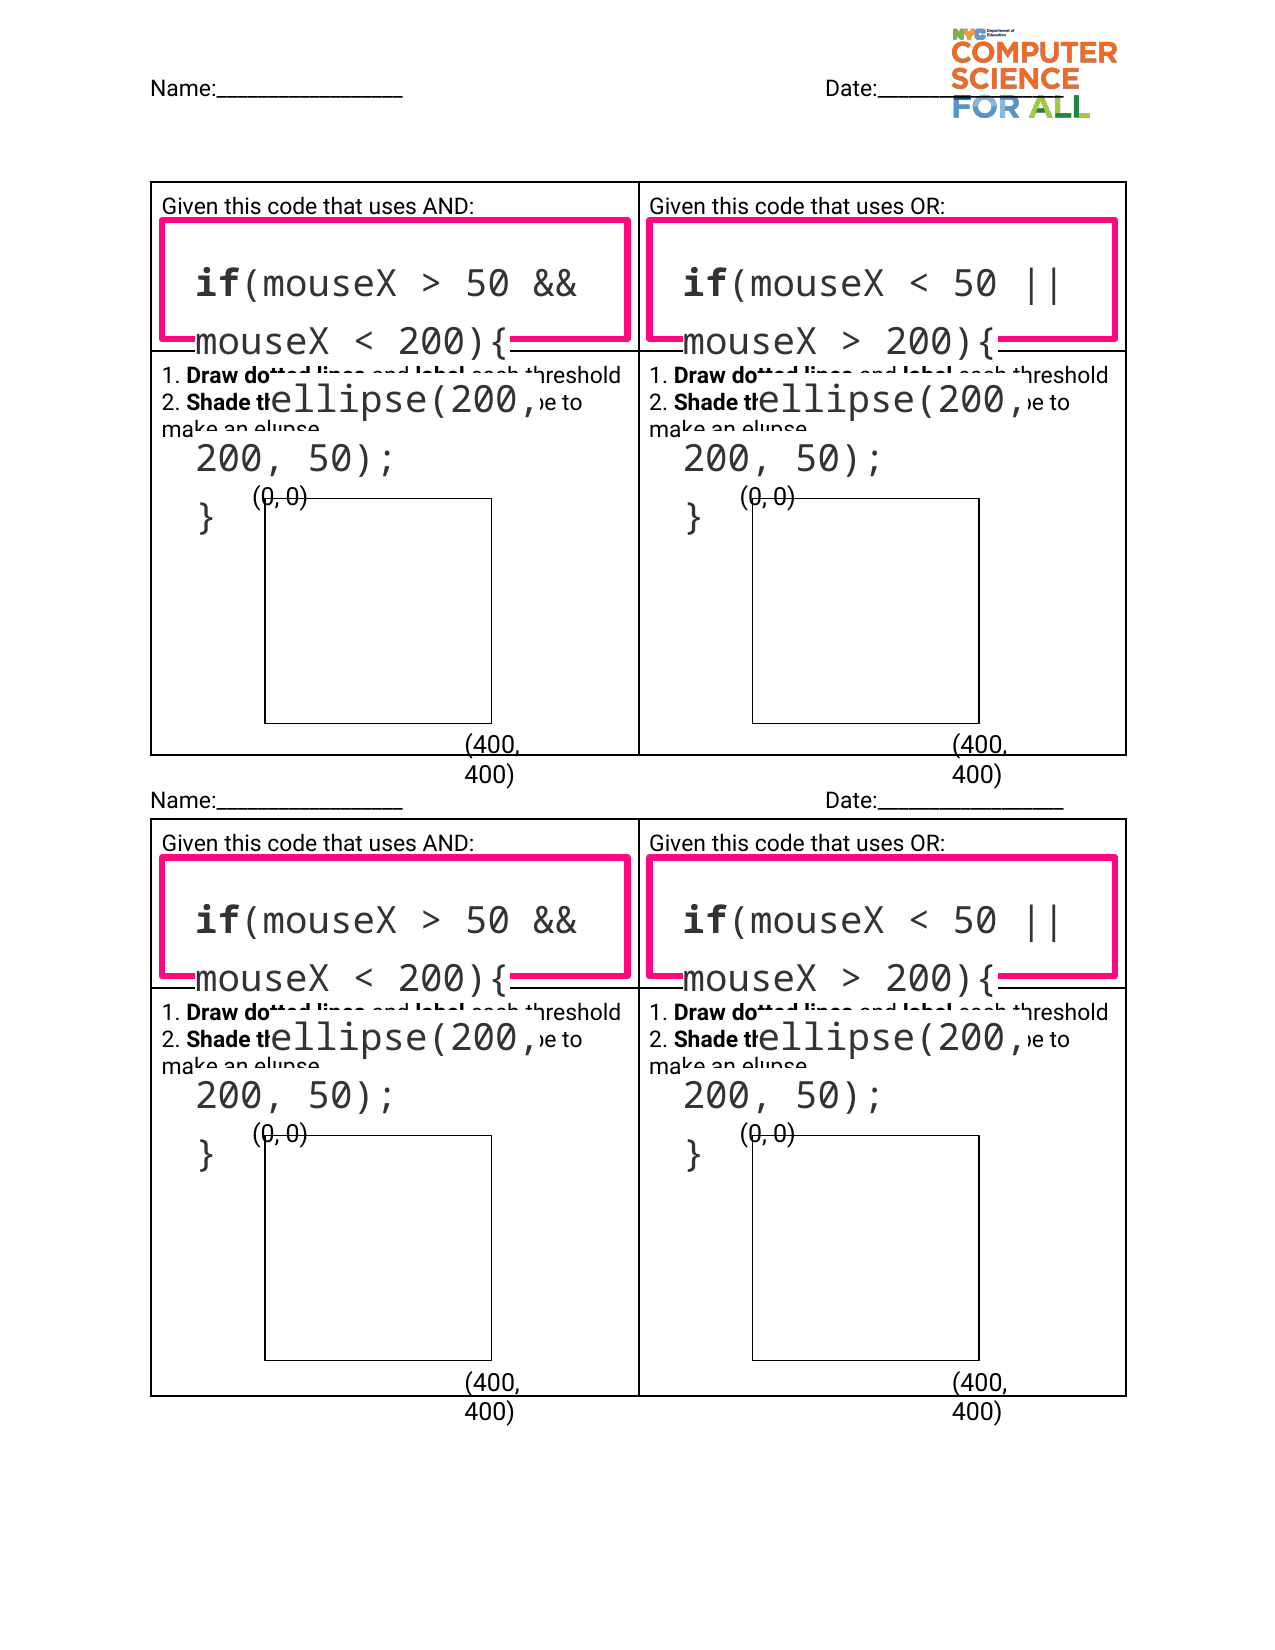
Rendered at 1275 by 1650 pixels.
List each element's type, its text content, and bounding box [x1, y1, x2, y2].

table_cell 1. Draw dotted lines and label each threshold 2. Shade the area where mouse can be to make an ellipse [640, 989, 1125, 1395]
table_header Given this code that uses AND: [152, 183, 638, 349]
table_header Given this code that uses OR: [640, 820, 1125, 987]
table_cell 1. Draw dotted lines and label each threshold 2. Shade the area where mouse can be to make an ellipse [152, 352, 638, 754]
picture [940, 18, 1125, 129]
table_header Given this code that uses OR: [640, 183, 1125, 349]
text Name:__________________ Date:__________________ [150, 787, 1125, 814]
table_header Given this code that uses AND: [152, 820, 638, 987]
table_cell 1. Draw dotted lines and label each threshold 2. Shade the area where mouse can be to make an ellipse [152, 989, 638, 1395]
table_cell 1. Draw dotted lines and label each threshold 2. Shade the area where mouse can be to make an ellipse [640, 352, 1125, 754]
